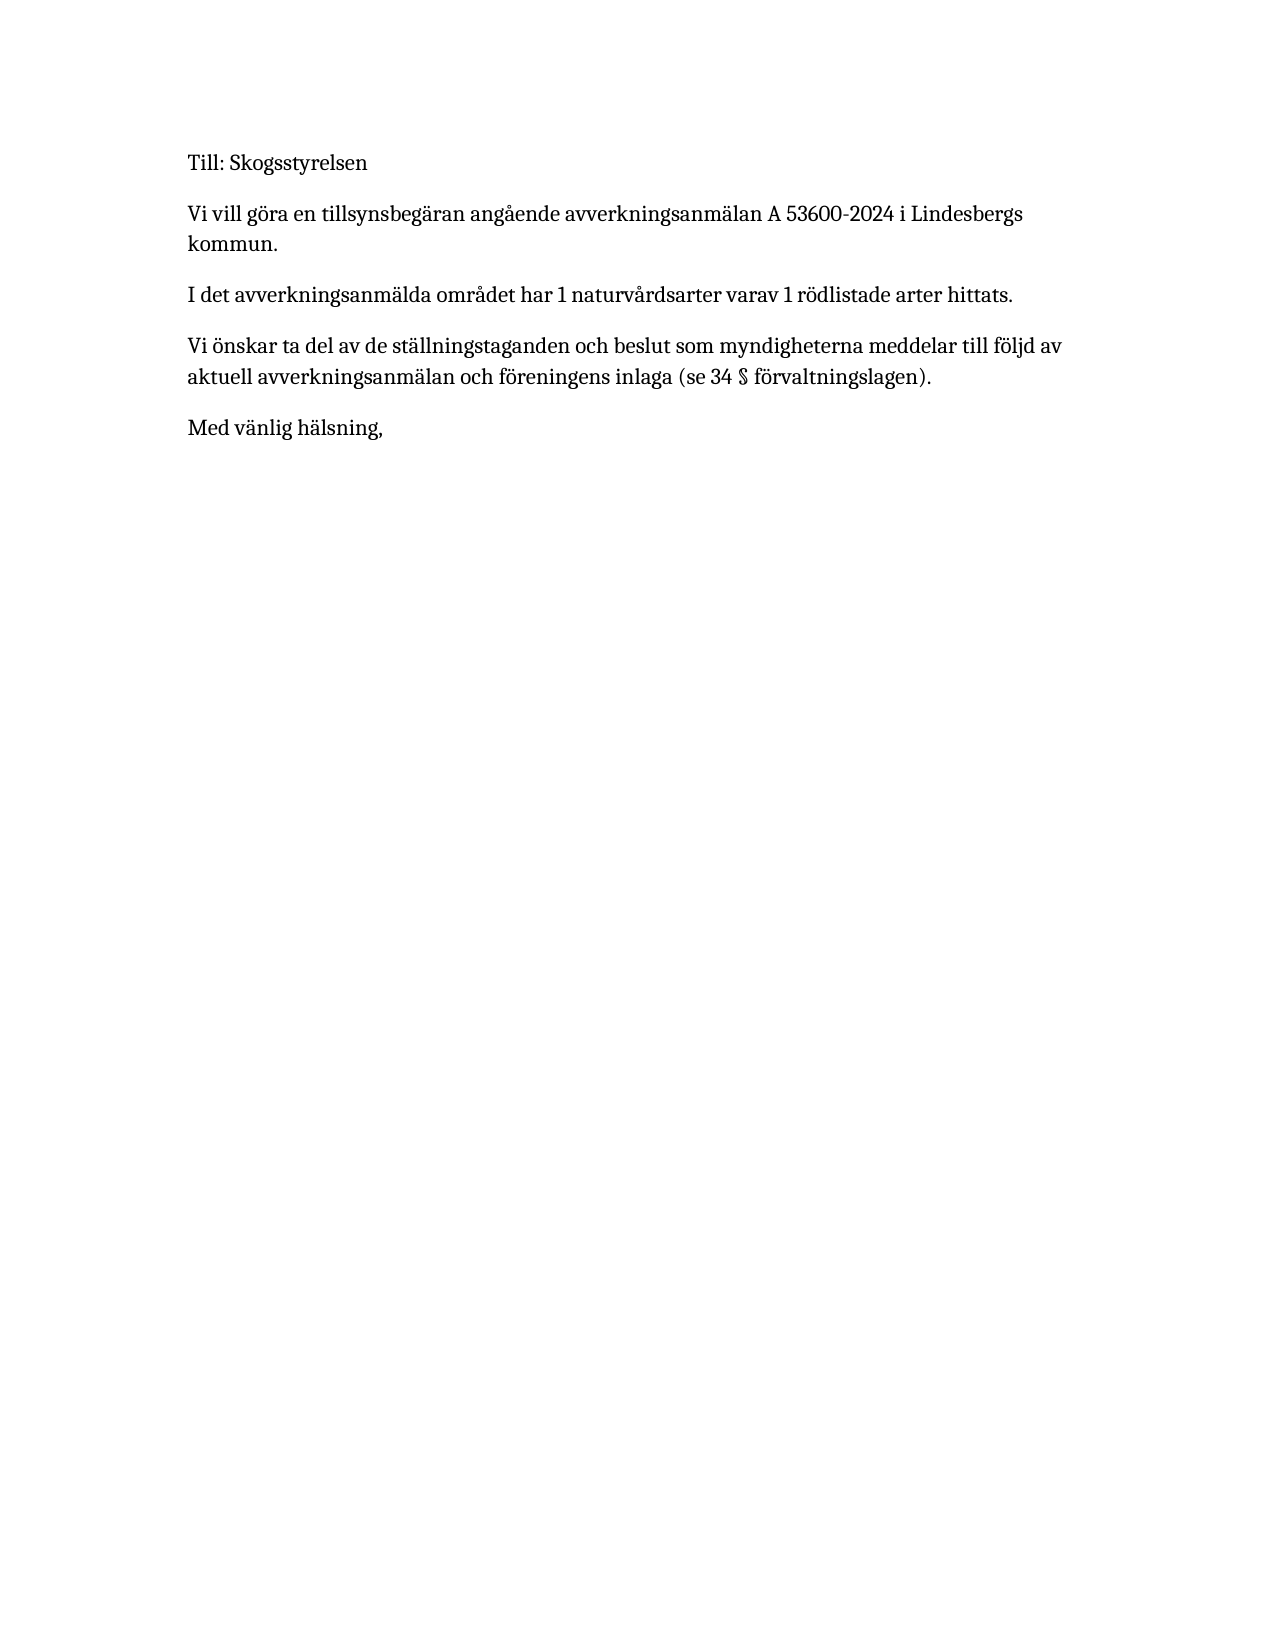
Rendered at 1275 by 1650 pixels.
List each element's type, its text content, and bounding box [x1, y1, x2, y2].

text Med vänlig hälsning, [187, 414, 1087, 471]
text Till: Skogsstyrelsen [187, 150, 1087, 176]
text I det avverkningsanmälda området har 1 naturvårdsarter varav 1 rödlistade arter hittats. [187, 282, 1087, 309]
text Vi vill göra en tillsynsbegäran angående avverkningsanmälan A 53600-2024 i Lindesbergs kommun. [187, 201, 1087, 258]
text Vi önskar ta del av de ställningstaganden och beslut som myndigheterna meddelar till följd av aktuell avverkningsanmälan och föreningens inlaga (se 34 § förvaltningslagen). [187, 333, 1087, 390]
